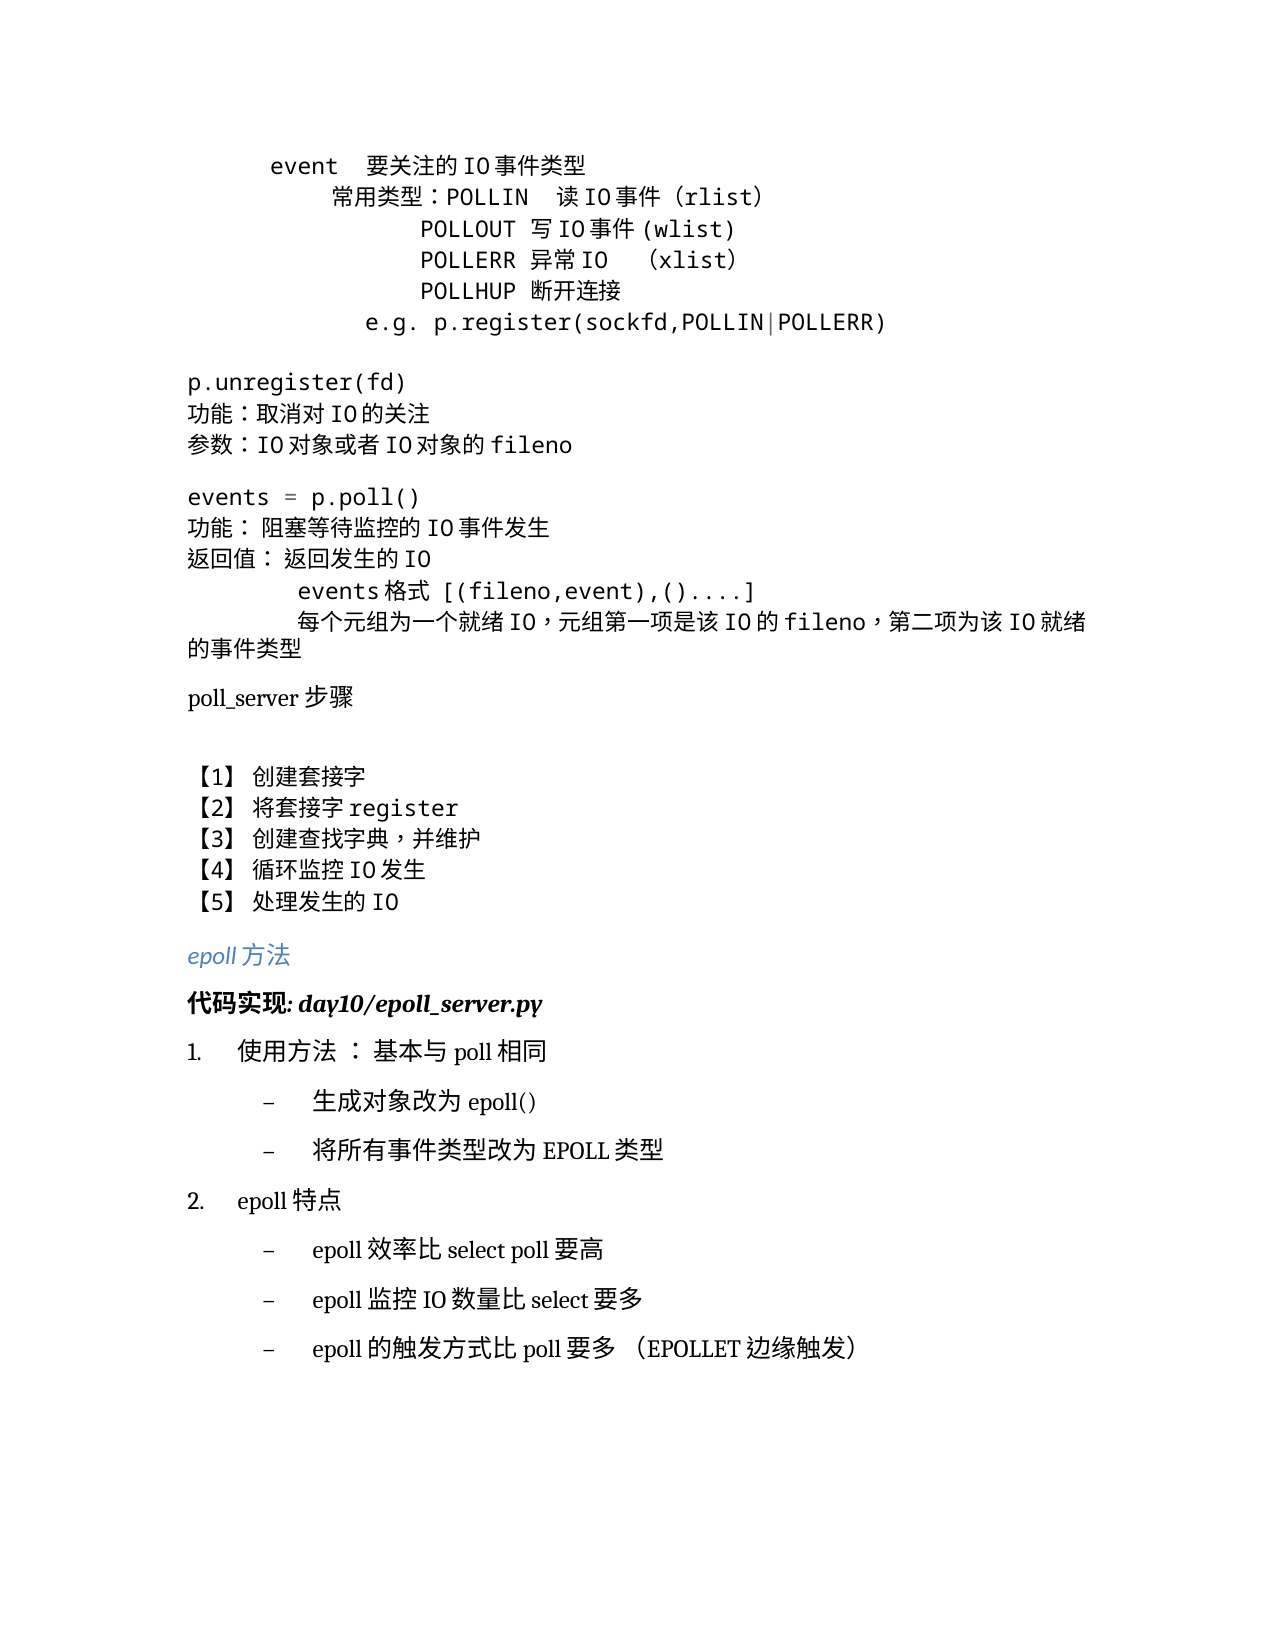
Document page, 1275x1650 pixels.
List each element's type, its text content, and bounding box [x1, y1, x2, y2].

list epoll特点 [187, 1187, 1087, 1215]
list epoll 的触发方式比poll要多 （EPOLLET边缘触发） [262, 1335, 1087, 1364]
list epoll 监控IO数量比select要多 [262, 1286, 1087, 1314]
list 生成对象改为 epoll() [262, 1087, 1087, 1116]
text events = p.poll() 功能： 阻塞等待监控的IO事件发生 返回值： 返回发生的IO events格式 [(fileno,event),()....] 每个元组为一个就绪IO，元组第一项是该IO的fileno，第二项为该IO就绪的事件类型 [187, 481, 1087, 663]
text 【1】 创建套接字 【2】 将套接字register 【3】 创建查找字典，并维护 【4】 循环监控IO发生 【5】 处理发生的IO [187, 761, 1087, 917]
list 使用方法 ： 基本与poll相同 [187, 1038, 1087, 1067]
list 将所有事件类型改为EPOLL类型 [262, 1137, 1087, 1166]
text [187, 150, 1087, 460]
list epoll 效率比select poll要高 [262, 1236, 1087, 1265]
text 代码实现: day10/epoll_server.py [187, 990, 1087, 1019]
subtitle epoll方法 [187, 938, 1087, 972]
text poll_server 步骤 [187, 684, 1087, 742]
